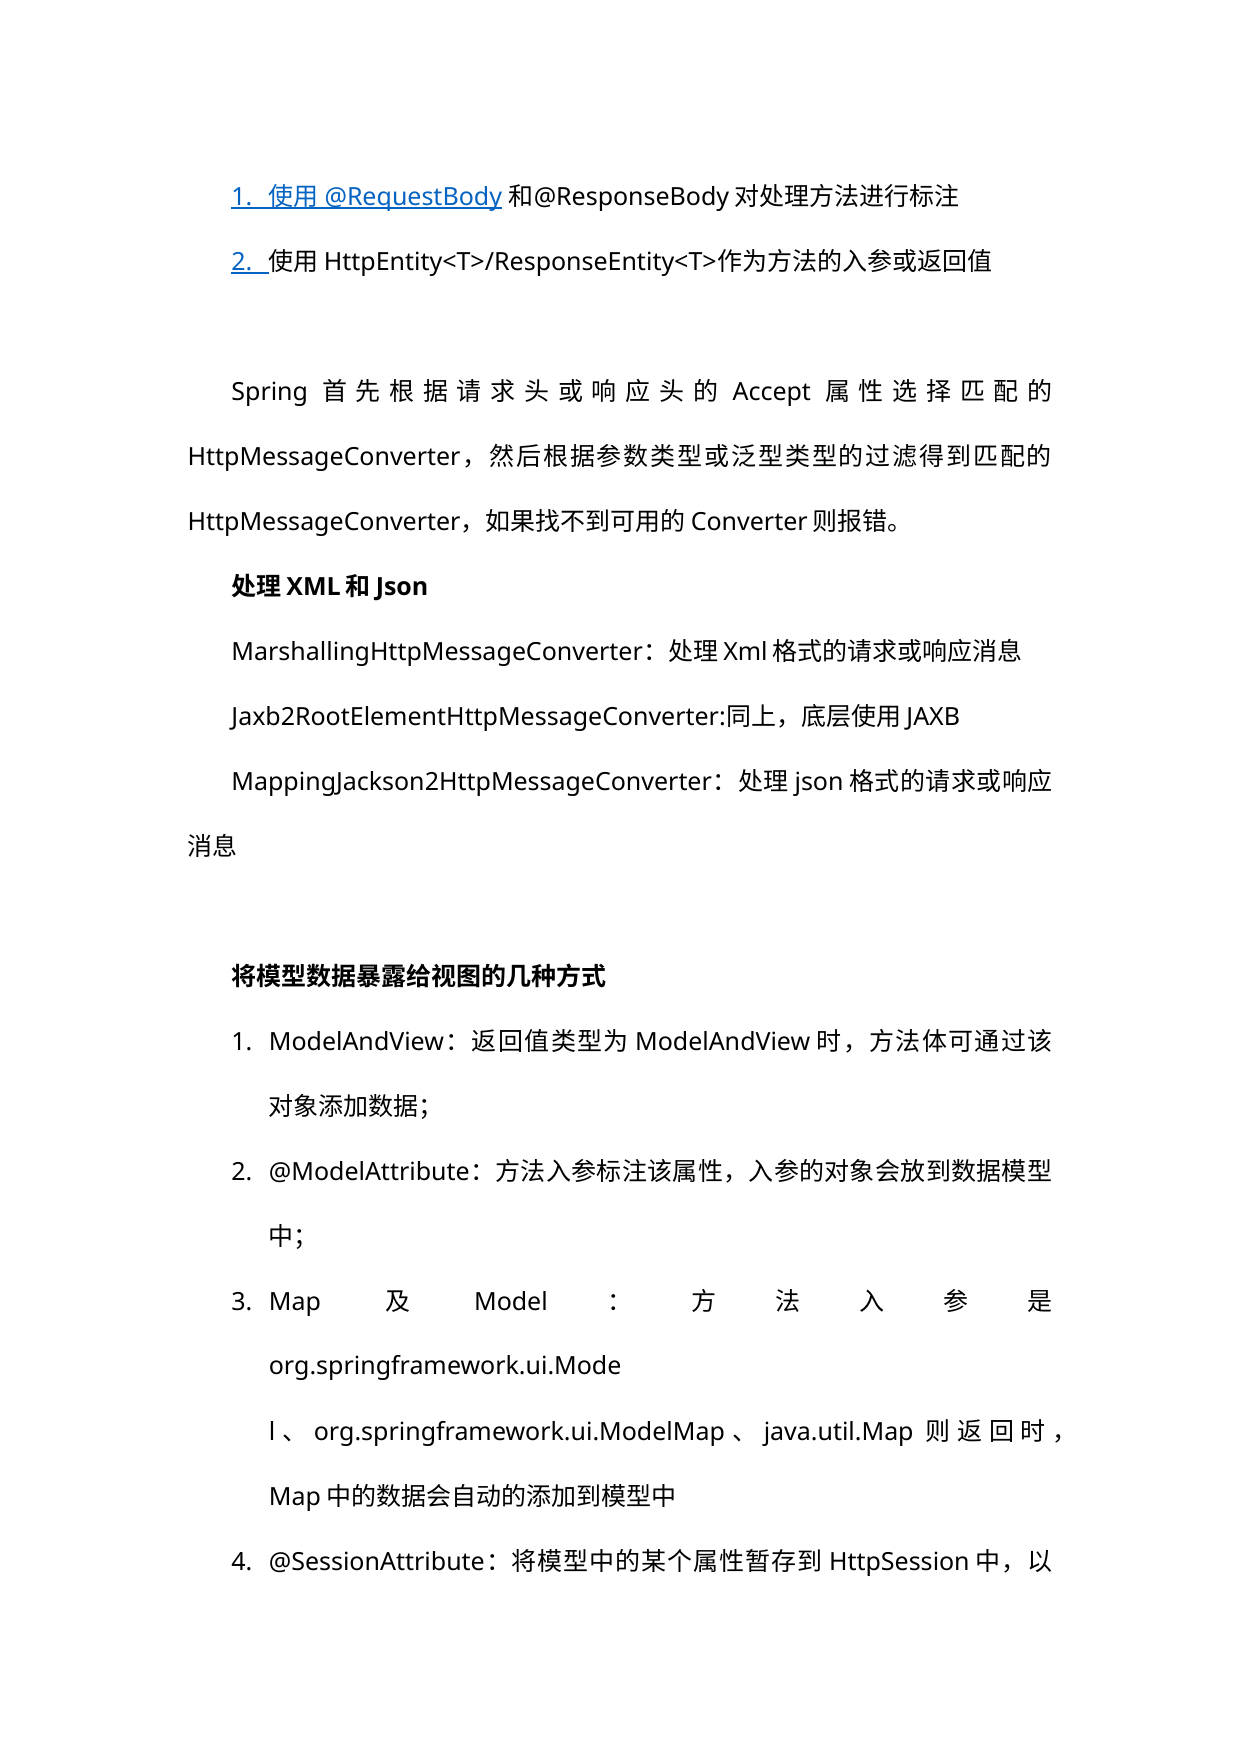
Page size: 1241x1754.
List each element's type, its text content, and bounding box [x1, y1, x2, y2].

text Jaxb2RootElementHttpMessageConverter:同上，底层使用JAXB [187, 682, 1053, 747]
list ModelAndView：返回值类型为ModelAndView时，方法体可通过该对象添加数据； [231, 1007, 1053, 1137]
text 将模型数据暴露给视图的几种方式 [187, 942, 1053, 1007]
text 处理XML和Json [187, 552, 1053, 617]
list @ModelAttribute：方法入参标注该属性，入参的对象会放到数据模型中； [231, 1137, 1053, 1267]
text MappingJackson2HttpMessageConverter：处理json格式的请求或响应消息 [187, 747, 1053, 877]
list Map及Model：方法入参是org.springframework.ui.Model、org.springframework.ui.ModelMap、java.util.Map则返回时，Map中的数据会自动的添加到模型中 [231, 1267, 1053, 1527]
list 使用 @RequestBody 和@ResponseBody对处理方法进行标注 [231, 162, 1053, 227]
text MarshallingHttpMessageConverter：处理Xml格式的请求或响应消息 [187, 617, 1053, 682]
list @SessionAttribute：将模型中的某个属性暂存到HttpSession中，以便多个请求之间可以共享这个属性 [231, 1527, 1053, 1592]
text Spring首先根据请求头或响应头的Accept属性选择匹配的HttpMessageConverter，然后根据参数类型或泛型类型的过滤得到匹配的HttpMessageConverter，如果找不到可用的Converter则报错。 [187, 357, 1053, 552]
list 使用HttpEntity<T>/ResponseEntity<T>作为方法的入参或返回值 [231, 227, 1053, 292]
